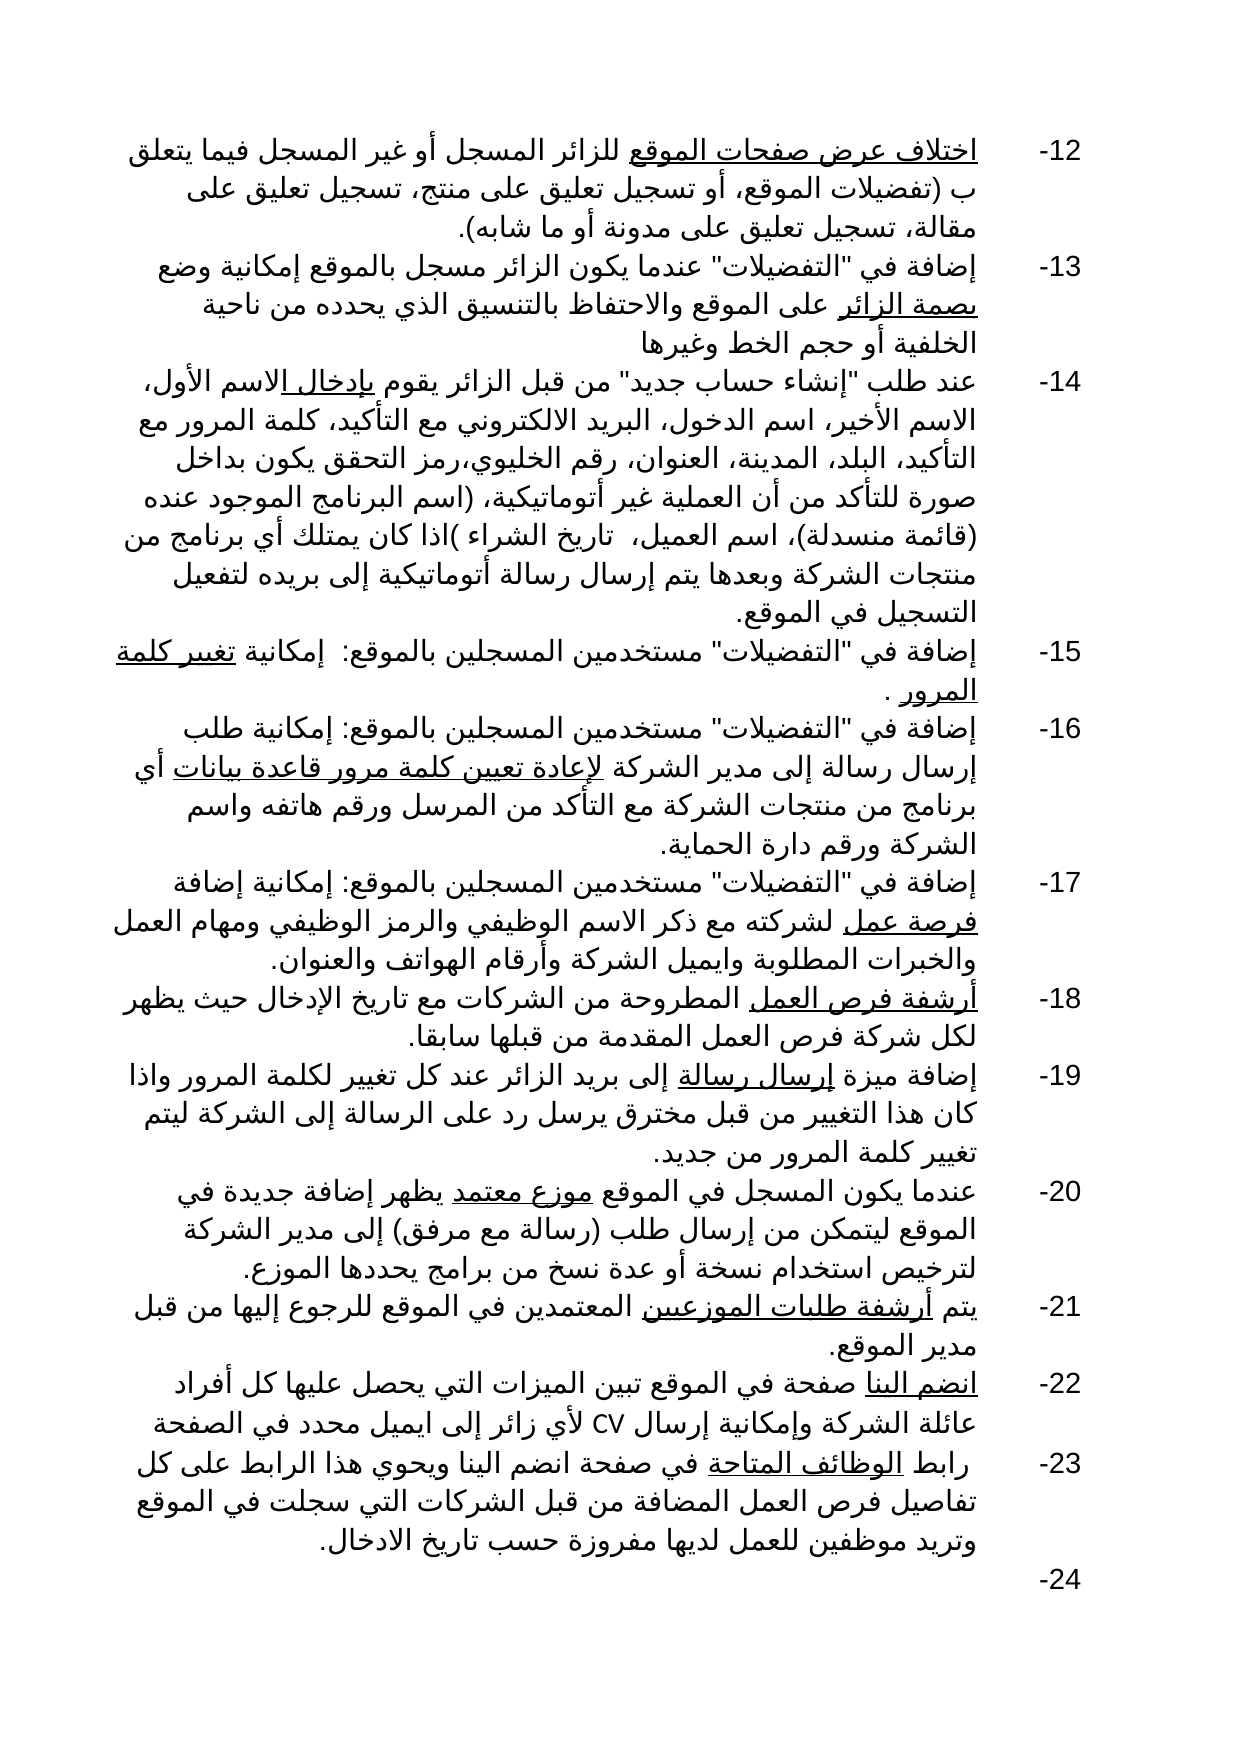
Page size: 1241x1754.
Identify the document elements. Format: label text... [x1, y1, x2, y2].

list إضافة في "التفضيلات" مستخدمين المسجلين بالموقع: إمكانية طلب إرسال رسالة إلى مدير الشركة لإعادة تعيين كلمة مرور قاعدة بيانات أي برنامج من منتجات الشركة مع التأكد من المرسل ورقم هاتفه واسم الشركة ورقم دارة الحماية. [112, 711, 1039, 860]
list انضم الينا صفحة في الموقع تبين الميزات التي يحصل عليها كل أفراد عائلة الشركة وإمكانية إرسال CV لأي زائر إلى ايميل محدد في الصفحة [112, 1366, 1039, 1440]
list عند طلب "إنشاء حساب جديد" من قبل الزائر يقوم بإدخال الاسم الأول، الاسم الأخير، اسم الدخول، البريد الالكتروني مع التأكيد، كلمة المرور مع التأكيد، البلد، المدينة، العنوان، رقم الخليوي،رمز التحقق يكون بداخل صورة للتأكد من أن العملية غير أتوماتيكية، (اسم البرنامج الموجود عنده (قائمة منسدلة)، اسم العميل، تاريخ الشراء )اذا كان يمتلك أي برنامج من منتجات الشركة وبعدها يتم إرسال رسالة أتوماتيكية إلى بريده لتفعيل التسجيل في الموقع. [112, 364, 1039, 629]
list أرشفة فرص العمل المطروحة من الشركات مع تاريخ الإدخال حيث يظهر لكل شركة فرص العمل المقدمة من قبلها سابقا. [112, 981, 1039, 1053]
list إضافة في "التفضيلات" مستخدمين المسجلين بالموقع: إمكانية تغيير كلمة المرور . [112, 634, 1039, 706]
list يتم أرشفة طلبات الموزعيين المعتمدين في الموقع للرجوع إليها من قبل مدير الموقع. [112, 1289, 1039, 1361]
list عندما يكون المسجل في الموقع موزع معتمد يظهر إضافة جديدة في الموقع ليتمكن من إرسال طلب (رسالة مع مرفق) إلى مدير الشركة لترخيص استخدام نسخة أو عدة نسخ من برامج يحددها الموزع. [112, 1173, 1039, 1284]
list إضافة في "التفضيلات" مستخدمين المسجلين بالموقع: إمكانية إضافة فرصة عمل لشركته مع ذكر الاسم الوظيفي والرمز الوظيفي ومهام العمل والخبرات المطلوبة وايميل الشركة وأرقام الهواتف والعنوان. [112, 865, 1039, 976]
list رابط الوظائف المتاحة في صفحة انضم الينا ويحوي هذا الرابط على كل تفاصيل فرص العمل المضافة من قبل الشركات التي سجلت في الموقع وتريد موظفين للعمل لديها مفروزة حسب تاريخ الادخال. [112, 1446, 1039, 1556]
list إضافة في "التفضيلات" عندما يكون الزائر مسجل بالموقع إمكانية وضع بصمة الزائر على الموقع والاحتفاظ بالتنسيق الذي يحدده من ناحية الخلفية أو حجم الخط وغيرها [112, 248, 1039, 359]
list إضافة ميزة إرسال رسالة إلى بريد الزائر عند كل تغيير لكلمة المرور واذا كان هذا التغيير من قبل مخترق يرسل رد على الرسالة إلى الشركة ليتم تغيير كلمة المرور من جديد. [112, 1058, 1039, 1168]
list اختلاف عرض صفحات الموقع للزائر المسجل أو غير المسجل فيما يتعلق ب (تفضيلات الموقع، أو تسجيل تعليق على منتج، تسجيل تعليق على مقالة، تسجيل تعليق على مدونة أو ما شابه). [112, 133, 1039, 243]
